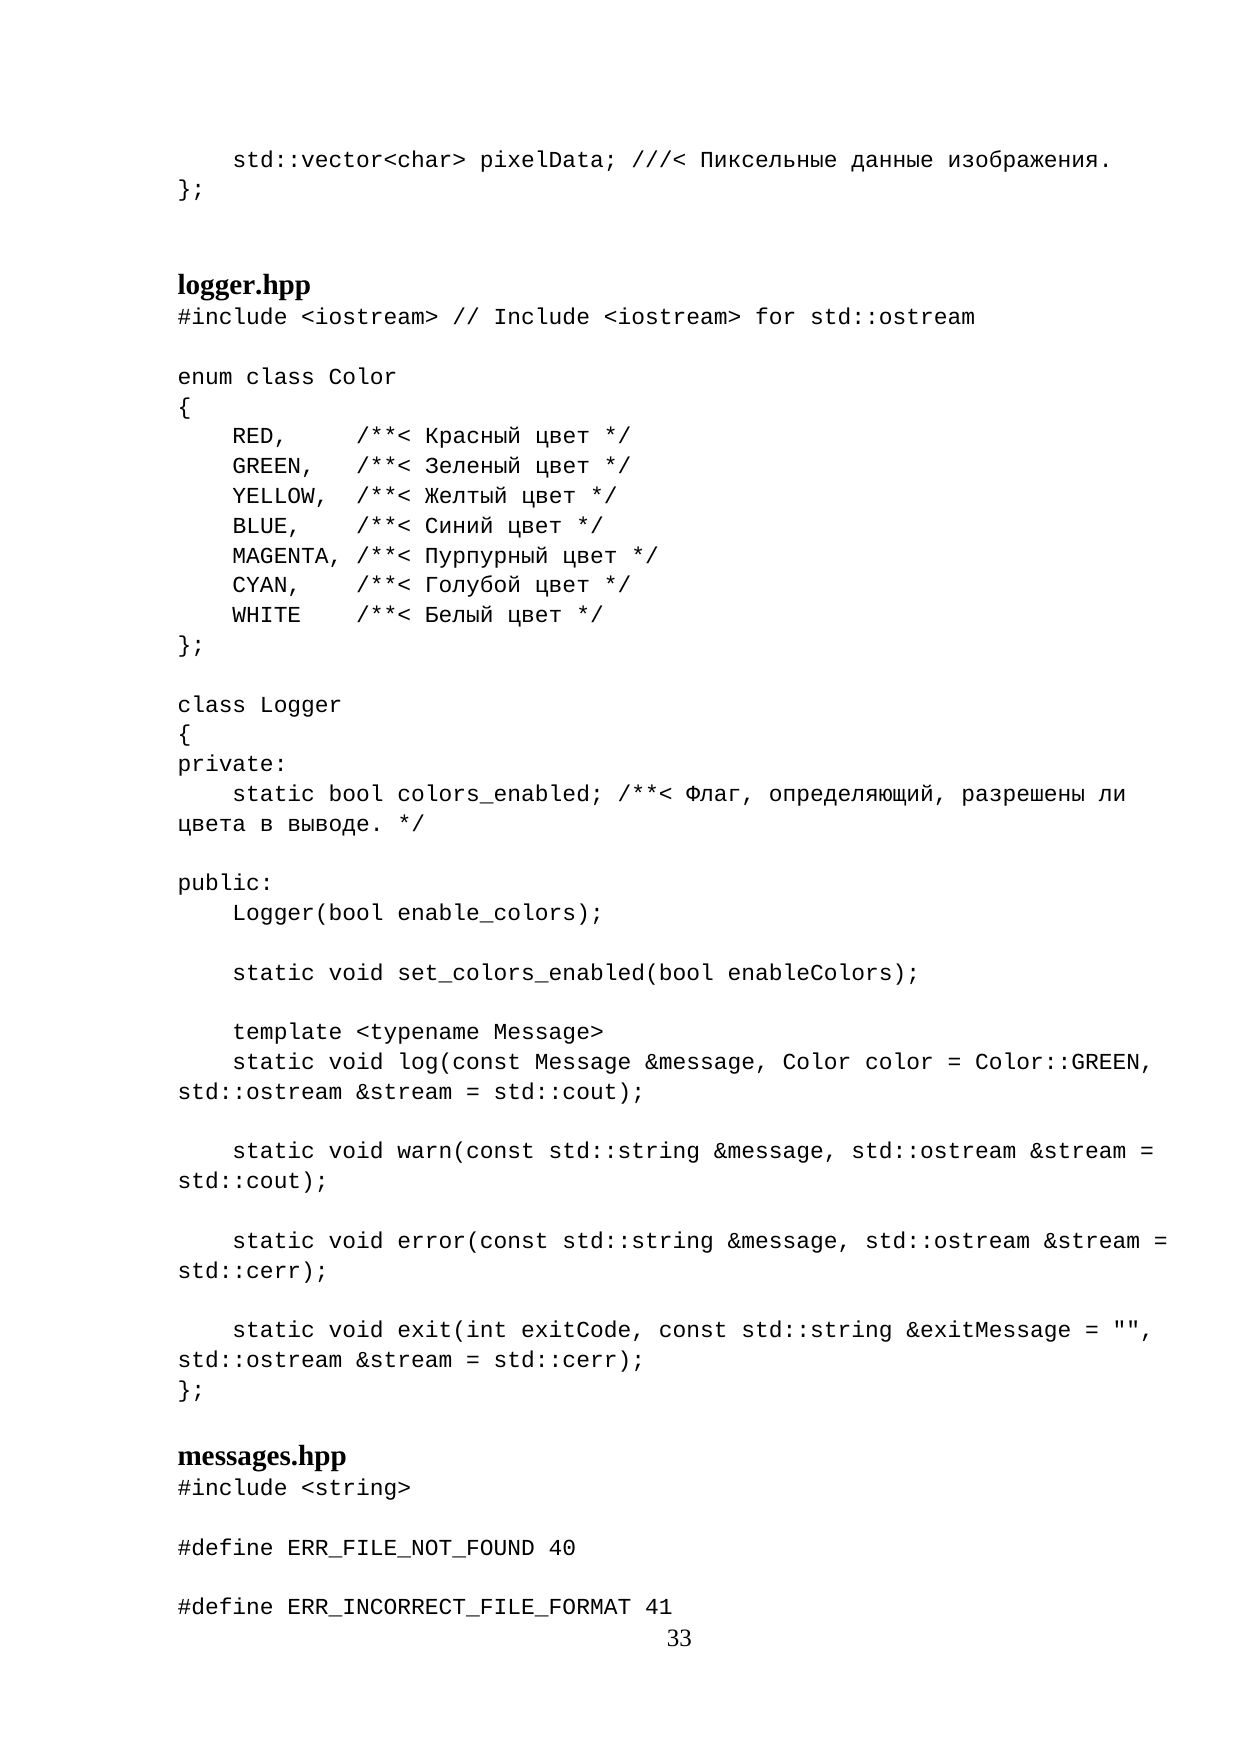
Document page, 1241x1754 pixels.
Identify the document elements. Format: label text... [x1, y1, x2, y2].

text RED, /**< Красный цвет */ [177, 425, 1181, 451]
text MAGENTA, /**< Пурпурный цвет */ [177, 544, 1181, 570]
text enum class Color [177, 365, 1181, 391]
text #define ERR_INCORRECT_FILE_FORMAT 41 [177, 1595, 1181, 1621]
text { [177, 723, 1181, 749]
text static void set_colors_enabled(bool enableColors); [177, 961, 1181, 987]
text #include <string> [177, 1476, 1181, 1502]
text { [177, 395, 1181, 421]
text BLUE, /**< Синий цвет */ [177, 514, 1181, 540]
text template <typename Message> [177, 1021, 1181, 1047]
text public: [177, 872, 1181, 898]
text static bool colors_enabled; /**< Флаг, определяющий, разрешены ли цвета в выводе. */ [177, 782, 1181, 838]
text static void warn(const std::string &message, std::ostream &stream = std::cout); [177, 1140, 1181, 1196]
text class Logger [177, 693, 1181, 719]
text YELLOW, /**< Желтый цвет */ [177, 484, 1181, 510]
text }; [177, 178, 1181, 204]
text private: [177, 752, 1181, 778]
text GREEN, /**< Зеленый цвет */ [177, 454, 1181, 481]
text static void log(const Message &message, Color color = Color::GREEN, std::ostream &stream = std::cout); [177, 1050, 1181, 1106]
text logger.hpp [177, 267, 1181, 301]
text CYAN, /**< Голубой цвет */ [177, 574, 1181, 600]
text }; [177, 1378, 1181, 1404]
text Logger(bool enable_colors); [177, 901, 1181, 927]
text messages.hpp [177, 1438, 1181, 1471]
text WHITE /**< Белый цвет */ [177, 603, 1181, 629]
text static void error(const std::string &message, std::ostream &stream = std::cerr); [177, 1229, 1181, 1285]
text #include <iostream> // Include <iostream> for std::ostream [177, 306, 1181, 332]
text }; [177, 633, 1181, 659]
text std::vector<char> pixelData; ///< Пиксельные данные изображения. [177, 148, 1181, 174]
text #define ERR_FILE_NOT_FOUND 40 [177, 1536, 1181, 1562]
text static void exit(int exitCode, const std::string &exitMessage = "", std::ostream &stream = std::cerr); [177, 1318, 1181, 1374]
